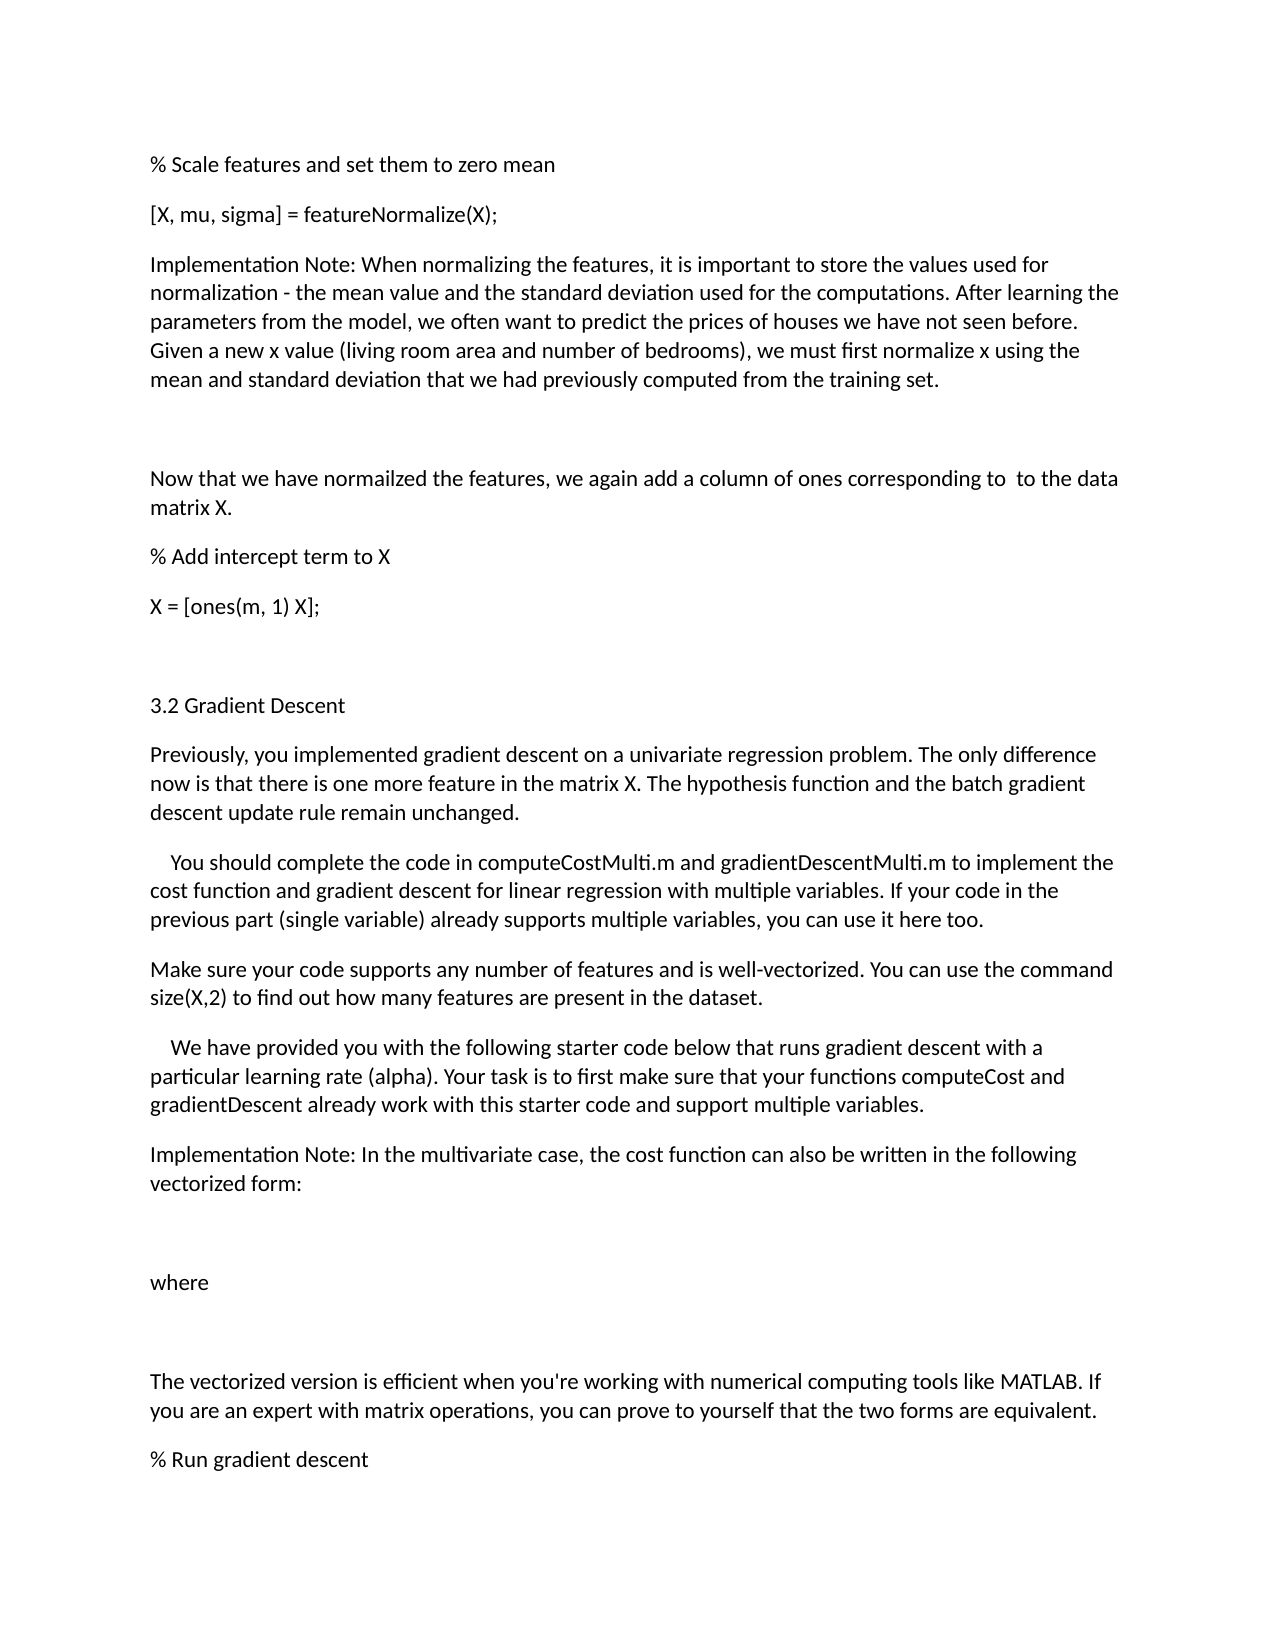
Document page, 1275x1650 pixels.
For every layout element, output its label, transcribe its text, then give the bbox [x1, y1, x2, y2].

text Previously, you implemented gradient descent on a univariate regression problem. The only difference now is that there is one more feature in the matrix X. The hypothesis function and the batch gradient descent update rule remain unchanged. [150, 740, 1125, 826]
text % Scale features and set them to zero mean [150, 150, 1125, 179]
text Now that we have normailzed the features, we again add a column of ones corresponding to to the data matrix X. [150, 463, 1125, 521]
text We have provided you with the following starter code below that runs gradient descent with a particular learning rate (alpha). Your task is to first make sure that your functions computeCost and gradientDescent already work with this starter code and support multiple variables. [150, 1032, 1125, 1119]
text Implementation Note: When normalizing the features, it is important to store the values used for normalization - the mean value and the standard deviation used for the computations. After learning the parameters from the model, we often want to predict the prices of houses we have not seen before. Given a new x value (living room area and number of bedrooms), we must first normalize x using the mean and standard deviation that we had previously computed from the training set. [150, 249, 1125, 393]
text The vectorized version is efficient when you're working with numerical computing tools like MATLAB. If you are an expert with matrix operations, you can prove to yourself that the two forms are equivalent. [150, 1367, 1125, 1424]
text % Run gradient descent [150, 1445, 1125, 1474]
text You should complete the code in computeCostMulti.m and gradientDescentMulti.m to implement the cost function and gradient descent for linear regression with multiple variables. If your code in the previous part (single variable) already supports multiple variables, you can use it here too. [150, 847, 1125, 933]
text 3.2 Gradient Descent [150, 690, 1125, 719]
text Make sure your code supports any number of features and is well-vectorized. You can use the command size(X,2) to find out how many features are present in the dataset. [150, 954, 1125, 1012]
text [X, mu, sigma] = featureNormalize(X); [150, 199, 1125, 228]
text where [150, 1267, 1125, 1296]
text X = [ones(m, 1) X]; [150, 591, 1125, 620]
text % Add intercept term to X [150, 542, 1125, 570]
text Implementation Note: In the multivariate case, the cost function can also be written in the following vectorized form: [150, 1139, 1125, 1197]
